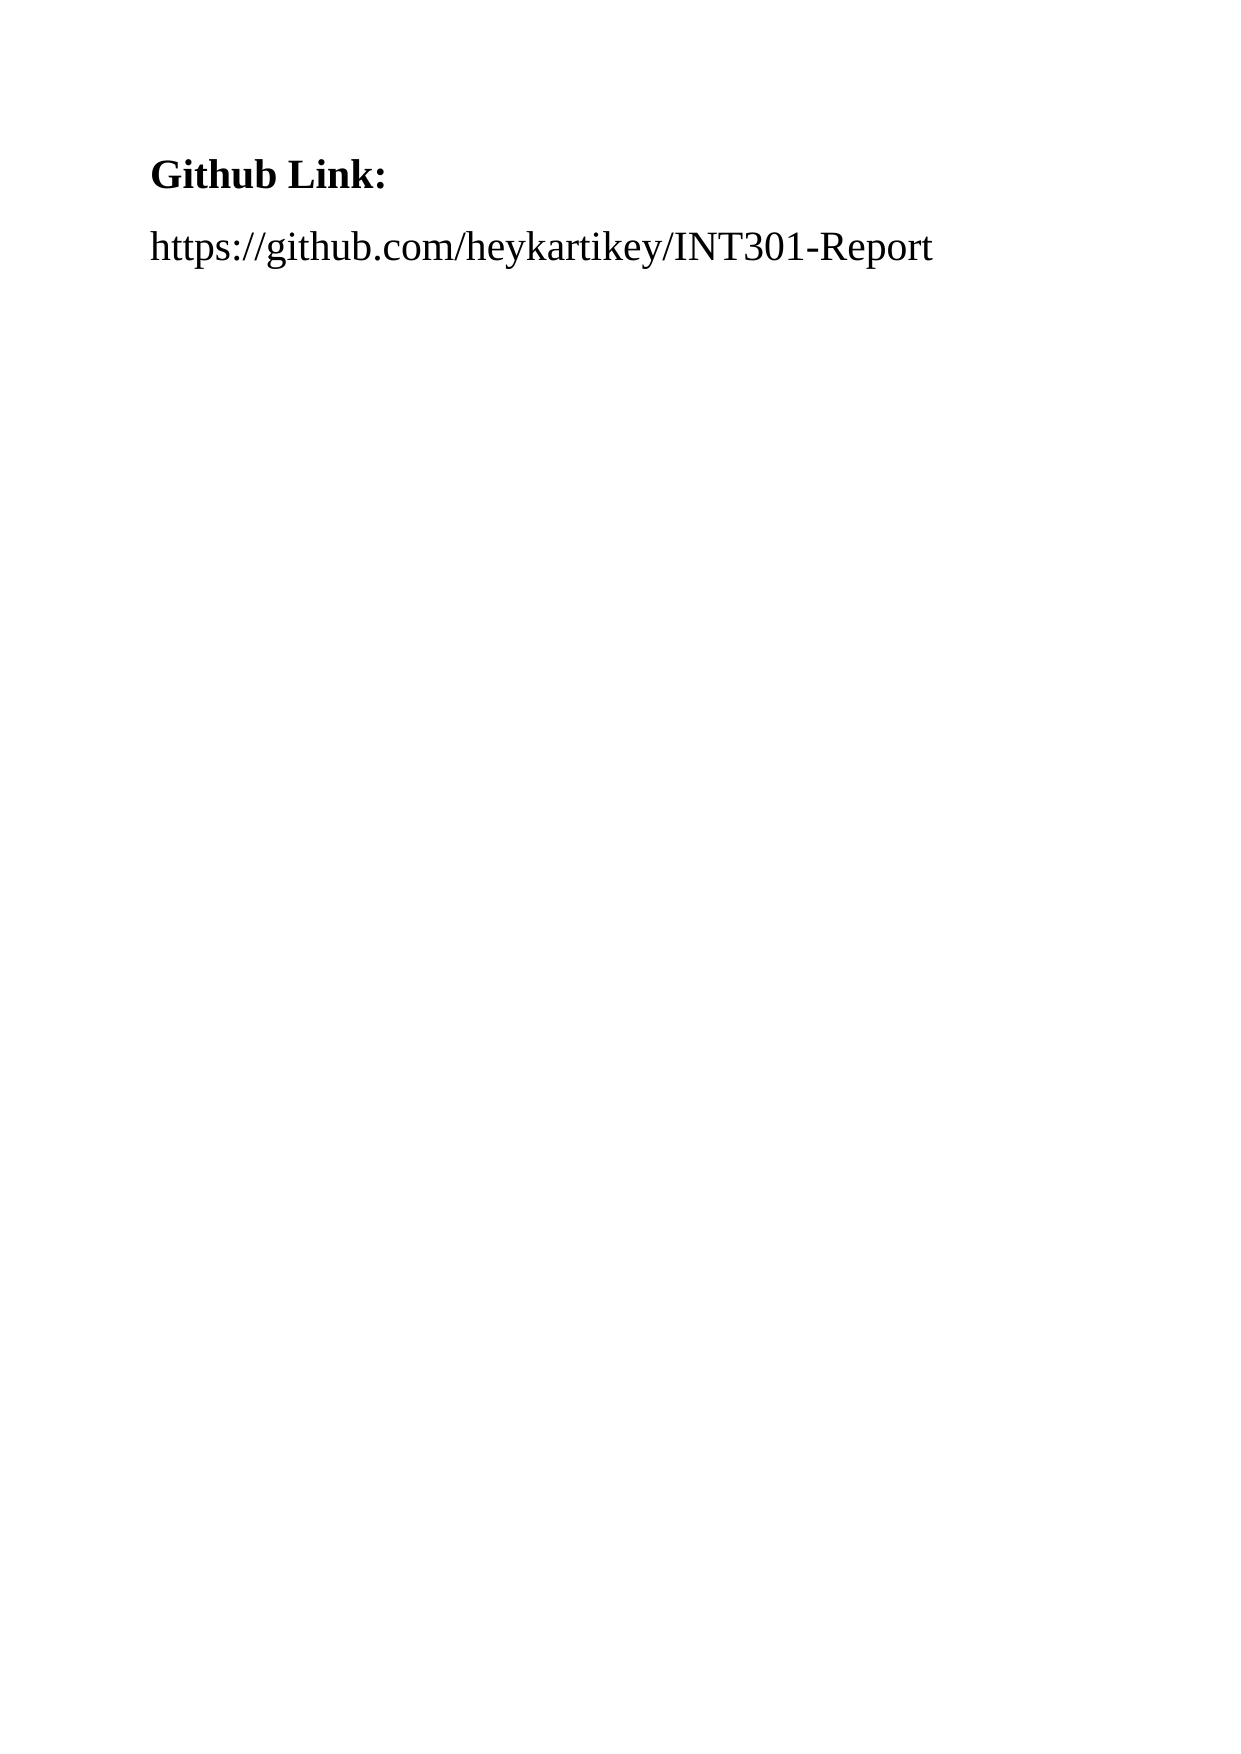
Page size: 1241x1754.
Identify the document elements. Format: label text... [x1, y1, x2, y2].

text https://github.com/heykartikey/INT301-Report [150, 222, 1090, 270]
text Github Link: [150, 150, 1090, 198]
